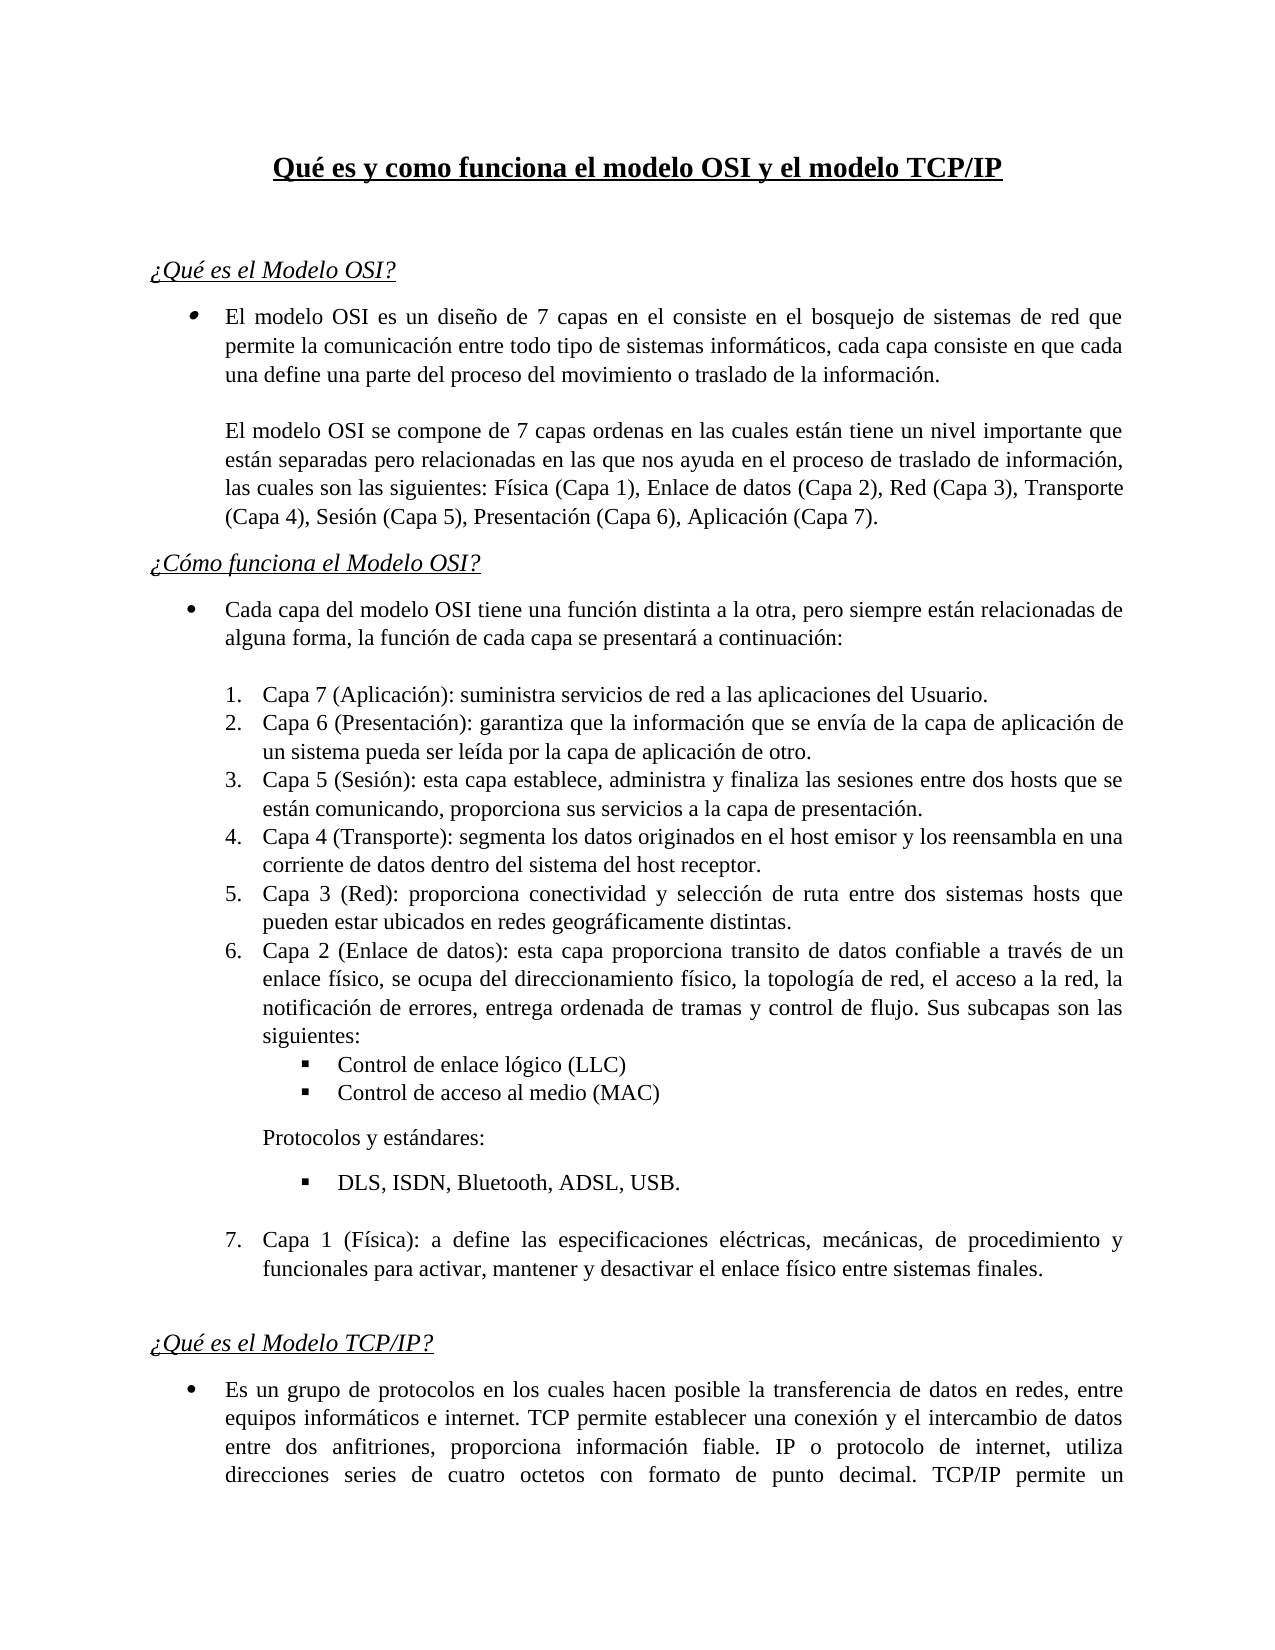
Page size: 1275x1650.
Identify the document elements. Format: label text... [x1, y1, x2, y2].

text Protocolos y estándares: [262, 1124, 1125, 1151]
list Capa 4 (Transporte): segmenta los datos originados en el host emisor y los reensambla en una corriente de datos dentro del sistema del host receptor. [225, 823, 1125, 878]
text ¿Qué es el Modelo TCP/IP? [150, 1328, 1125, 1357]
list Capa 5 (Sesión): esta capa establece, administra y finaliza las sesiones entre dos hosts que se están comunicando, proporciona sus servicios a la capa de presentación. [225, 766, 1125, 821]
list Capa 7 (Aplicación): suministra servicios de red a las aplicaciones del Usuario. [225, 681, 1125, 707]
list Capa 6 (Presentación): garantiza que la información que se envía de la capa de aplicación de un sistema pueda ser leída por la capa de aplicación de otro. [225, 709, 1125, 764]
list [187, 1376, 1125, 1487]
list Capa 1 (Física): a define las especificaciones eléctricas, mecánicas, de procedimiento y funcionales para activar, mantener y desactivar el enlace físico entre sistemas finales. [225, 1226, 1125, 1281]
list El modelo OSI es un diseño de 7 capas en el consiste en el bosquejo de sistemas de red que permite la comunicación entre todo tipo de sistemas informáticos, cada capa consiste en que cada una define una parte del proceso del movimiento o traslado de la información. [187, 303, 1125, 387]
list Control de enlace lógico (LLC) [300, 1051, 1125, 1077]
text ¿Cómo funciona el Modelo OSI? [150, 548, 1125, 577]
list DLS, ISDN, Bluetooth, ADSL, USB. [300, 1169, 1125, 1196]
list Control de acceso al medio (MAC) [300, 1079, 1125, 1105]
list El modelo OSI se compone de 7 capas ordenas en las cuales están tiene un nivel importante que están separadas pero relacionadas en las que nos ayuda en el proceso de traslado de información, las cuales son las siguientes: Física (Capa 1), Enlace de datos (Capa 2), Red (Capa 3), Transporte (Capa 4), Sesión (Capa 5), Presentación (Capa 6), Aplicación (Capa 7). [225, 417, 1125, 529]
list Cada capa del modelo OSI tiene una función distinta a la otra, pero siempre están relacionadas de alguna forma, la función de cada capa se presentará a continuación: [187, 596, 1125, 650]
list Capa 3 (Red): proporciona conectividad y selección de ruta entre dos sistemas hosts que pueden estar ubicados en redes geográficamente distintas. [225, 880, 1125, 935]
text ¿Qué es el Modelo OSI? [150, 256, 1125, 284]
text Qué es y como funciona el modelo OSI y el modelo TCP/IP [150, 150, 1125, 183]
list Capa 2 (Enlace de datos): esta capa proporciona transito de datos confiable a través de un enlace físico, se ocupa del direccionamiento físico, la topología de red, el acceso a la red, la notificación de errores, entrega ordenada de tramas y control de flujo. Sus subcapas son las siguientes: [225, 937, 1125, 1048]
